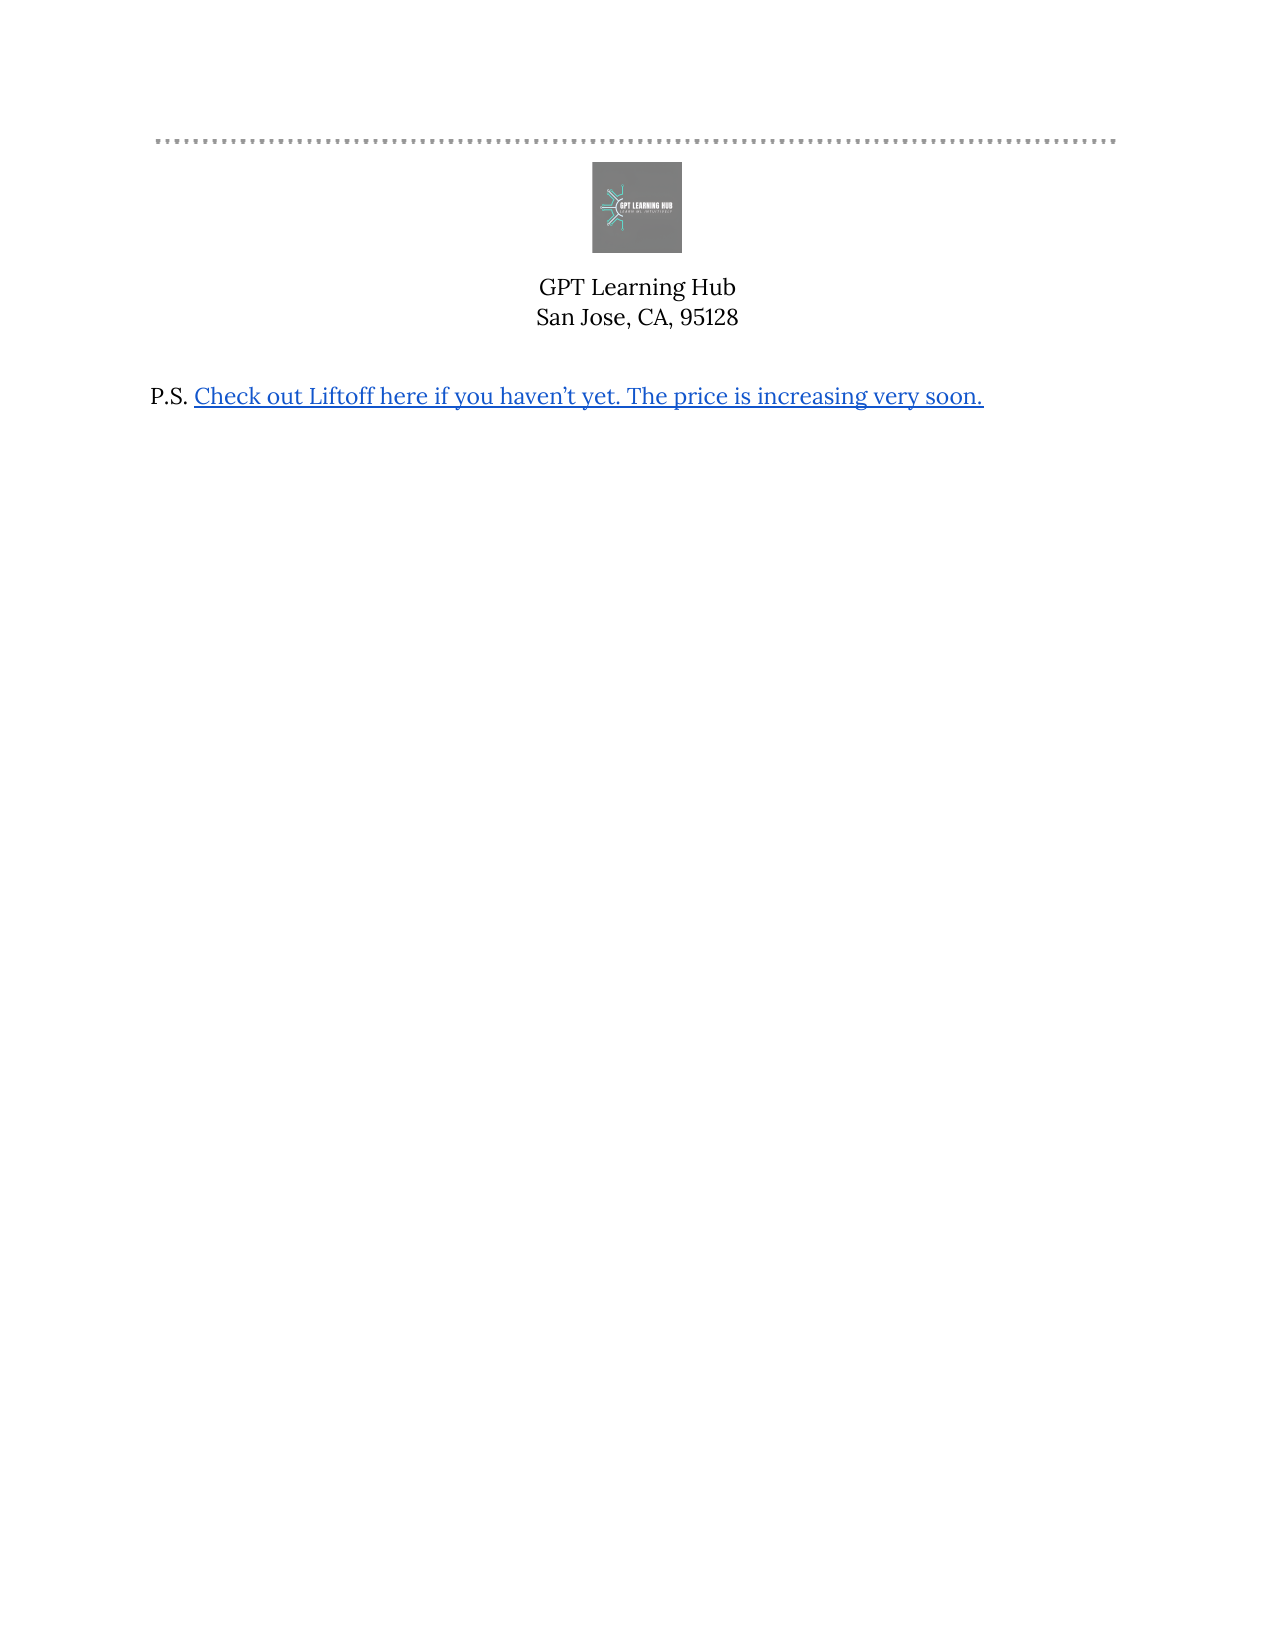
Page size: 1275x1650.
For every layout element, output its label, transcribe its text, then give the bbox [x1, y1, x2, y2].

text GPT Learning Hub [150, 273, 1125, 302]
text P.S. Check out Liftoff here if you haven’t yet. The price is increasing very soon. [150, 382, 1125, 411]
text San Jose, CA, 95128 [150, 302, 1125, 332]
picture [592, 162, 682, 253]
picture [155, 139, 1120, 144]
